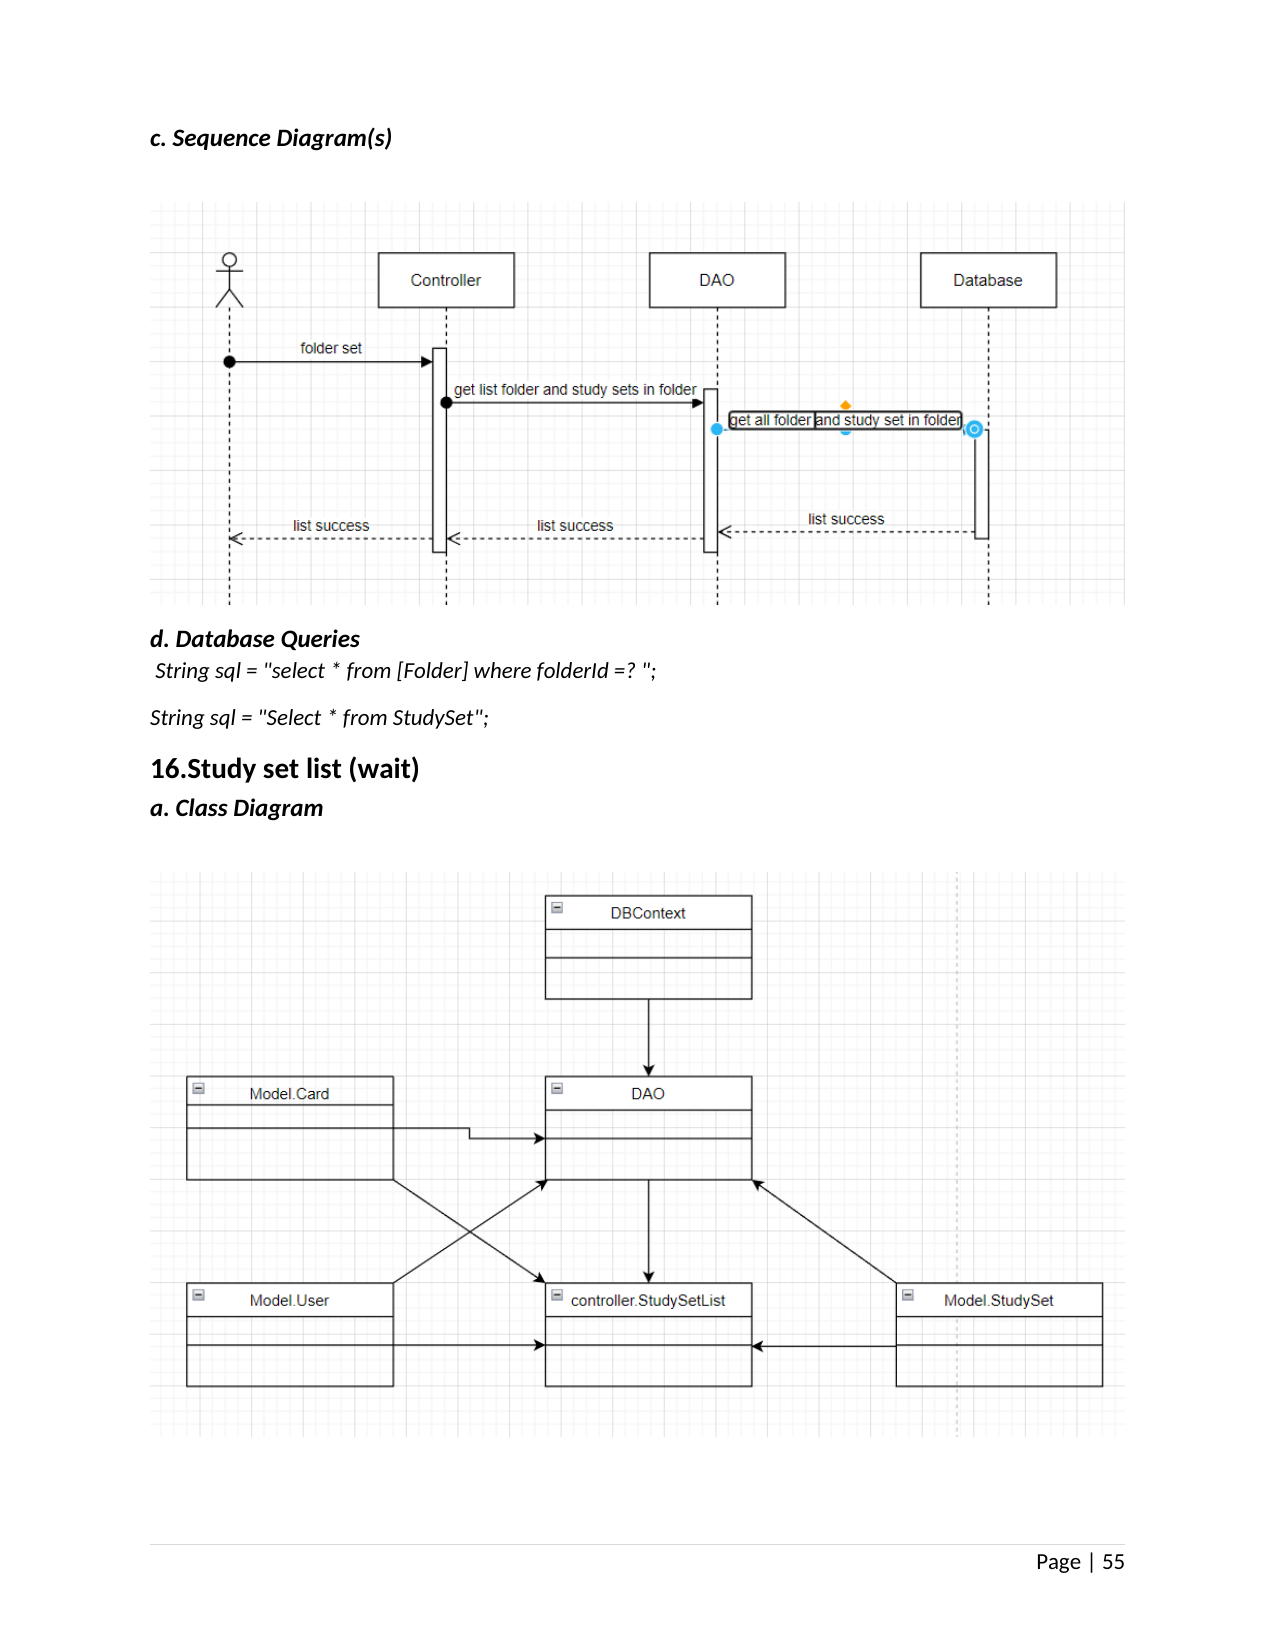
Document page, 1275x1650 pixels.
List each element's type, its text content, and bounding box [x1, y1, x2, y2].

picture [150, 202, 1125, 605]
subtitle c. Sequence Diagram(s) [150, 122, 1125, 153]
subtitle d. Database Queries [150, 623, 1125, 653]
text String sql = "select * from [Folder] where folderId =? "; [150, 656, 1125, 684]
picture [150, 872, 1125, 1437]
text String sql = "Select * from StudySet"; [150, 703, 1125, 731]
subtitle a. Class Diagram [150, 792, 1125, 823]
subtitle 16.Study set list (wait) [150, 750, 1125, 785]
